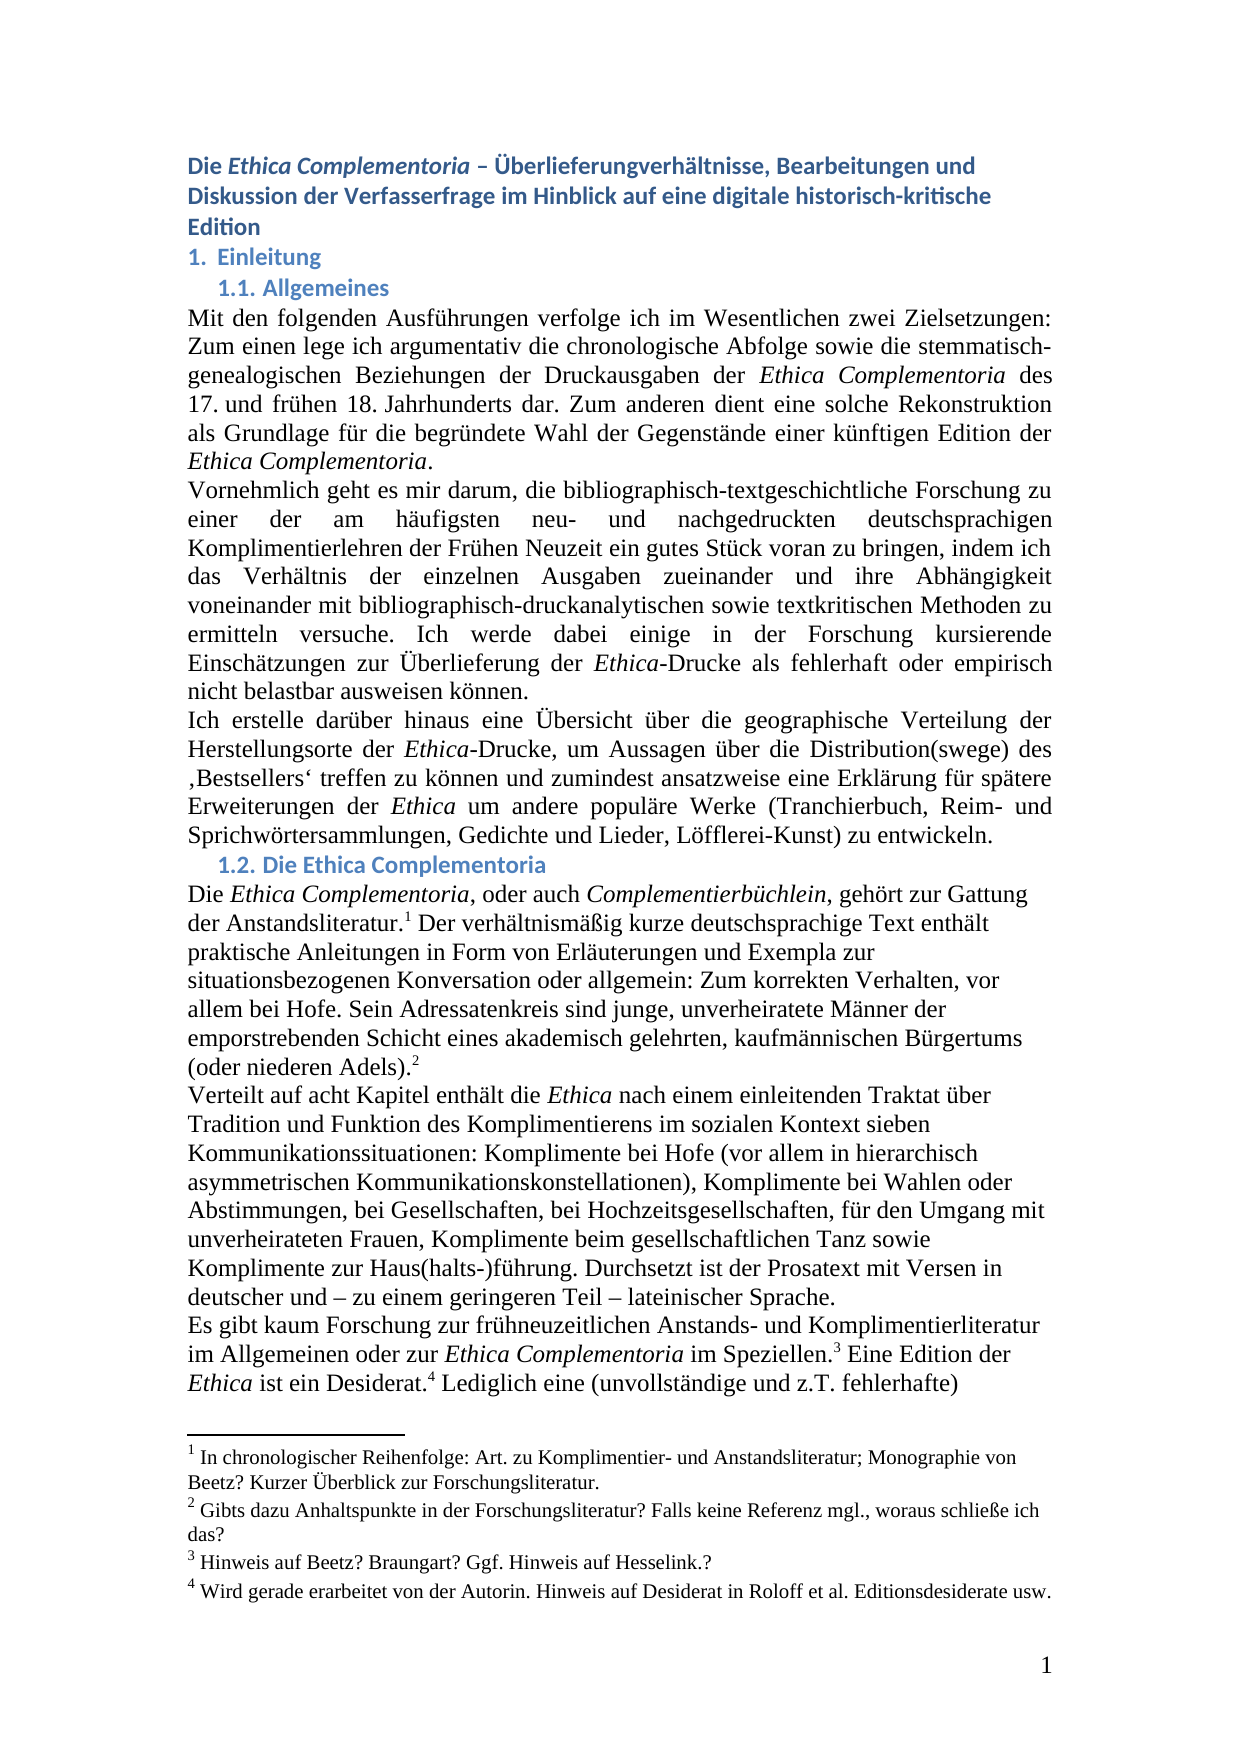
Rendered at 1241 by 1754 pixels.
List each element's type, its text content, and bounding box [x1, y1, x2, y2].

text Vornehmlich geht es mir darum, die bibliographisch-textgeschichtliche Forschung zu einer der am häufigsten neu- und nachgedruckten deutschsprachigen Komplimentierlehren der Frühen Neuzeit ein gutes Stück voran zu bringen, indem ich das Verhältnis der einzelnen Ausgaben zueinander und ihre Abhängigkeit voneinander mit bibliographisch-druckanalytischen sowie textkritischen Methoden zu ermitteln versuche. Ich werde dabei einige in der Forschung kursierende Einschätzungen zur Überlieferung der Ethica-Drucke als fehlerhaft oder empirisch nicht belastbar ausweisen können. [187, 475, 1053, 705]
text Mit den folgenden Ausführungen verfolge ich im Wesentlichen zwei Zielsetzungen: Zum einen lege ich argumentativ die chronologische Abfolge sowie die stemmatisch-genealogischen Beziehungen der Druckausgaben der Ethica Complementoria des 17. und frühen 18. Jahrhunderts dar. Zum anderen dient eine solche Rekonstruktion als Grundlage für die begründete Wahl der Gegenstände einer künftigen Edition der Ethica Complementoria. [187, 303, 1053, 475]
text Verteilt auf acht Kapitel enthält die Ethica nach einem einleitenden Traktat über Tradition und Funktion des Komplimentierens im sozialen Kontext sieben Kommunikationssituationen: Komplimente bei Hofe (vor allem in hierarchisch asymmetrischen Kommunikationskonstellationen), Komplimente bei Wahlen oder Abstimmungen, bei Gesellschaften, bei Hochzeitsgesellschaften, für den Umgang mit unverheirateten Frauen, Komplimente beim gesellschaftlichen Tanz sowie Komplimente zur Haus(halts-)führung. Durchsetzt ist der Prosatext mit Versen in deutscher und – zu einem geringeren Teil – lateinischer Sprache. [187, 1081, 1053, 1311]
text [187, 1311, 1053, 1397]
text Die Ethica Complementoria, oder auch Complementierbüchlein, gehört zur Gattung der Anstandsliteratur. Der verhältnismäßig kurze deutschsprachige Text enthält praktische Anleitungen in Form von Erläuterungen und Exempla zur situationsbezogenen Konversation oder allgemein: Zum korrekten Verhalten, vor allem bei Hofe. Sein Adressatenkreis sind junge, unverheiratete Männer der emporstrebenden Schicht eines akademisch gelehrten, kaufmännischen Bürgertums (oder niederen Adels). [187, 879, 1053, 1081]
subtitle Einleitung [187, 242, 1053, 272]
subtitle Allgemeines [217, 272, 1053, 303]
subtitle Die Ethica Complementoria – Überlieferungverhältnisse, Bearbeitungen und Diskussion der Verfasserfrage im Hinblick auf eine digitale historisch-kritische Edition [187, 150, 1053, 242]
subtitle Die Ethica Complementoria [217, 849, 1053, 879]
text Ich erstelle darüber hinaus eine Übersicht über die geographische Verteilung der Herstellungsorte der Ethica-Drucke, um Aussagen über die Distribution(swege) des ‚Bestsellers‘ treffen zu können und zumindest ansatzweise eine Erklärung für spätere Erweiterungen der Ethica um andere populäre Werke (Tranchierbuch, Reim- und Sprichwörtersammlungen, Gedichte und Lieder, Löfflerei-Kunst) zu entwickeln. [187, 705, 1053, 849]
